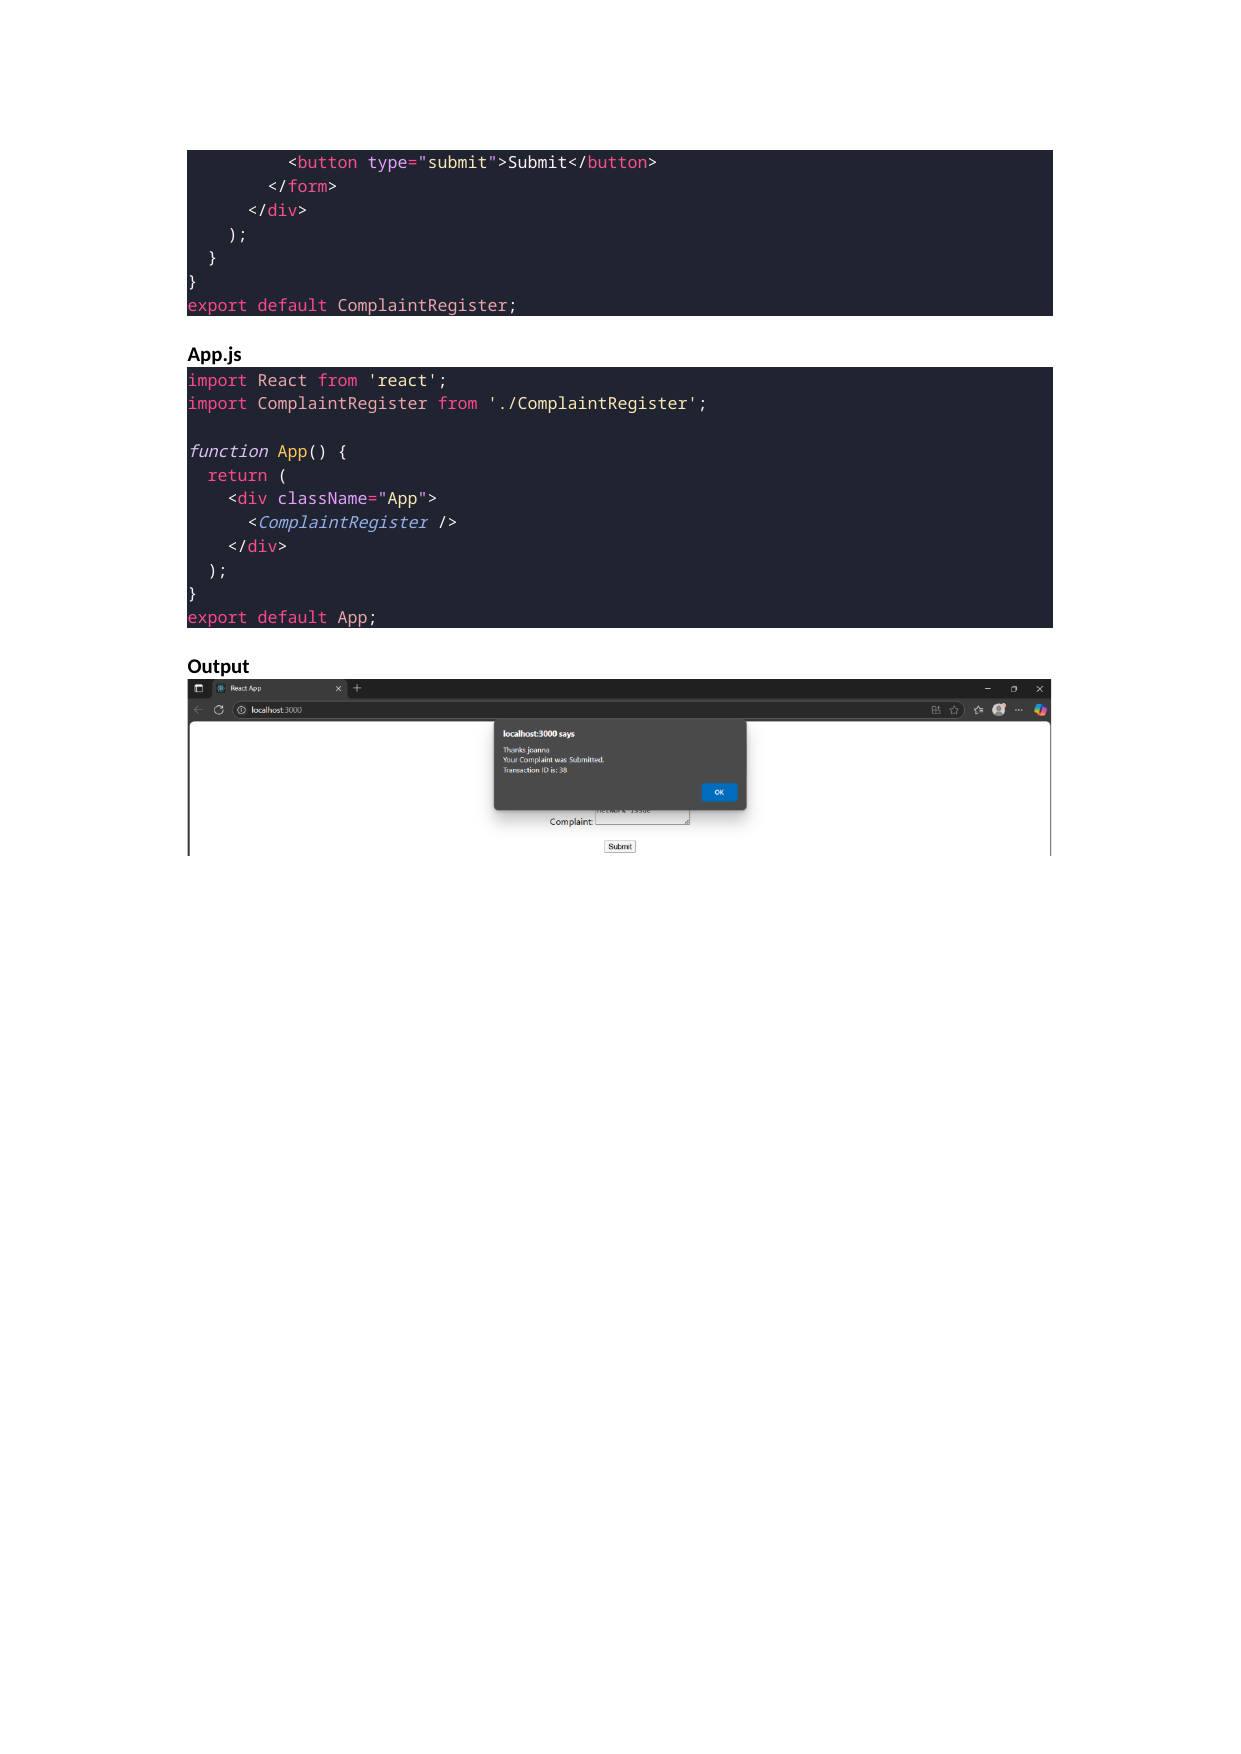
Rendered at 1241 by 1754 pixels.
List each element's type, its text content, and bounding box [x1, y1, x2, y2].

picture [187, 679, 1052, 856]
text ); [187, 221, 1053, 245]
list App.js [187, 342, 1053, 367]
text </div> [187, 197, 1053, 221]
text </form> [187, 174, 1053, 197]
text } [187, 245, 1053, 269]
text export default App; [187, 604, 1053, 628]
text <div className="App"> [187, 486, 1053, 509]
list Output [187, 654, 1053, 679]
text } [187, 269, 1053, 292]
text import React from 'react'; [187, 367, 1053, 391]
text function App() { [187, 438, 1053, 462]
text import ComplaintRegister from './ComplaintRegister'; [187, 391, 1053, 414]
text </div> [187, 533, 1053, 557]
text export default ComplaintRegister; [187, 292, 1053, 316]
text <button type="submit">Submit</button> [187, 150, 1053, 174]
text ); [187, 557, 1053, 581]
text <ComplaintRegister /> [187, 509, 1053, 533]
text return ( [187, 462, 1053, 486]
text } [187, 581, 1053, 604]
